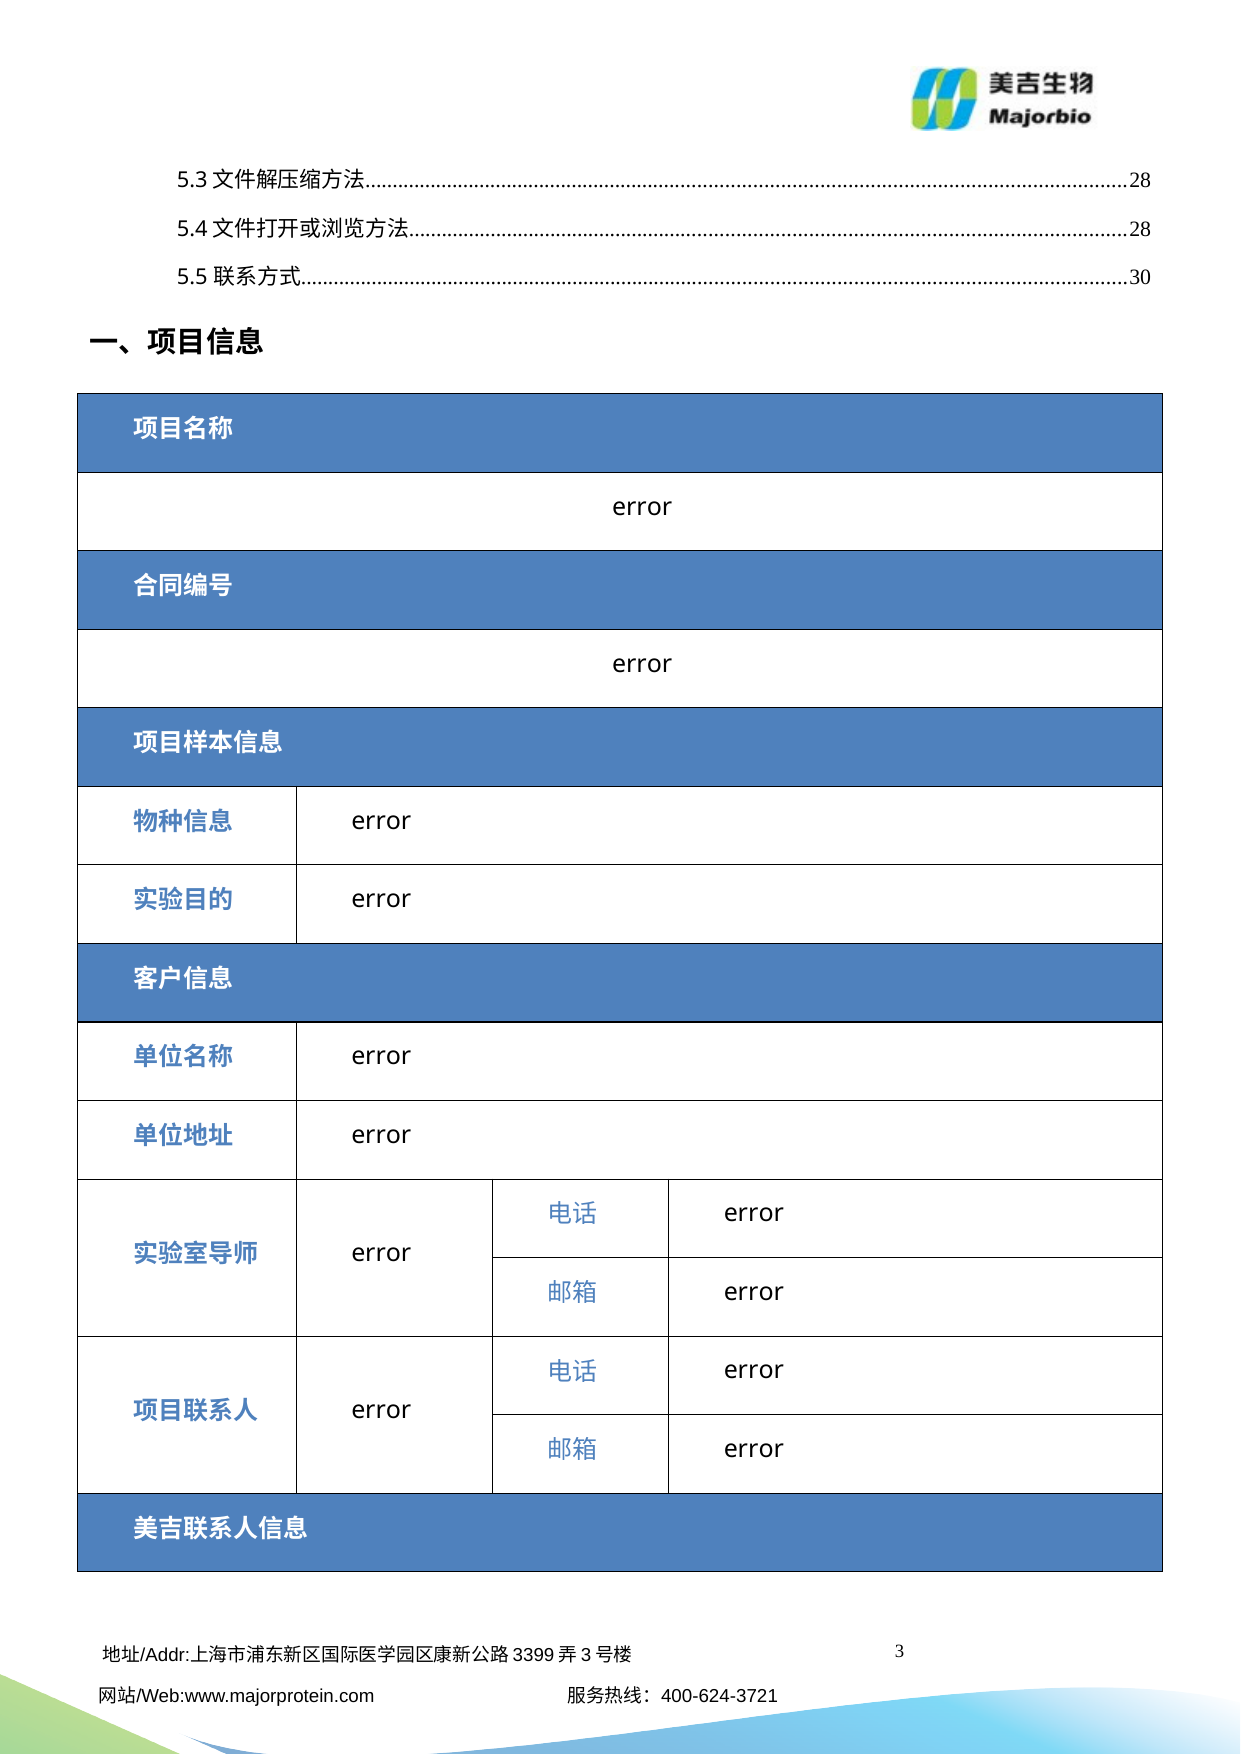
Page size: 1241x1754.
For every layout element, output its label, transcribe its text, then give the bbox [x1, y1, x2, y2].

table_cell error [78, 630, 1162, 707]
table_cell 合同编号 [78, 551, 1162, 629]
table_cell error [669, 1258, 1162, 1336]
table_cell error [669, 1415, 1162, 1493]
table_cell error [297, 1337, 492, 1493]
text 5.5 联系方式 30 [133, 259, 1151, 291]
picture [910, 66, 1099, 131]
text 5.3文件解压缩方法 28 [133, 162, 1151, 194]
table_cell 电话 [493, 1337, 668, 1414]
table_cell 邮箱 [493, 1415, 668, 1493]
table_cell 电话 [493, 1180, 668, 1257]
table_cell 项目联系人 [78, 1337, 296, 1493]
table_cell error [297, 787, 1162, 864]
table_cell 物种信息 [78, 787, 296, 864]
table_cell error [297, 1180, 492, 1336]
table_cell error [669, 1180, 1162, 1257]
table_cell 邮箱 [493, 1258, 668, 1336]
table_cell 实验室导师 [78, 1180, 296, 1336]
table_cell error [78, 473, 1162, 550]
table_cell error [297, 865, 1162, 943]
table_cell error [297, 1023, 1162, 1100]
subtitle 一、项目信息 [89, 307, 1151, 372]
table_cell 实验目的 [78, 865, 296, 943]
table_cell 单位地址 [78, 1101, 296, 1178]
picture [0, 1661, 1241, 1754]
table_cell 项目样本信息 [78, 708, 1162, 786]
table_cell 客户信息 [78, 944, 1162, 1021]
table_cell error [669, 1337, 1162, 1414]
table_cell 单位名称 [78, 1023, 296, 1100]
table_header 项目名称 [78, 394, 1162, 472]
table_cell error [297, 1101, 1162, 1178]
table_cell 美吉联系人信息 [78, 1494, 1162, 1571]
text 5.4文件打开或浏览方法 28 [133, 210, 1151, 243]
